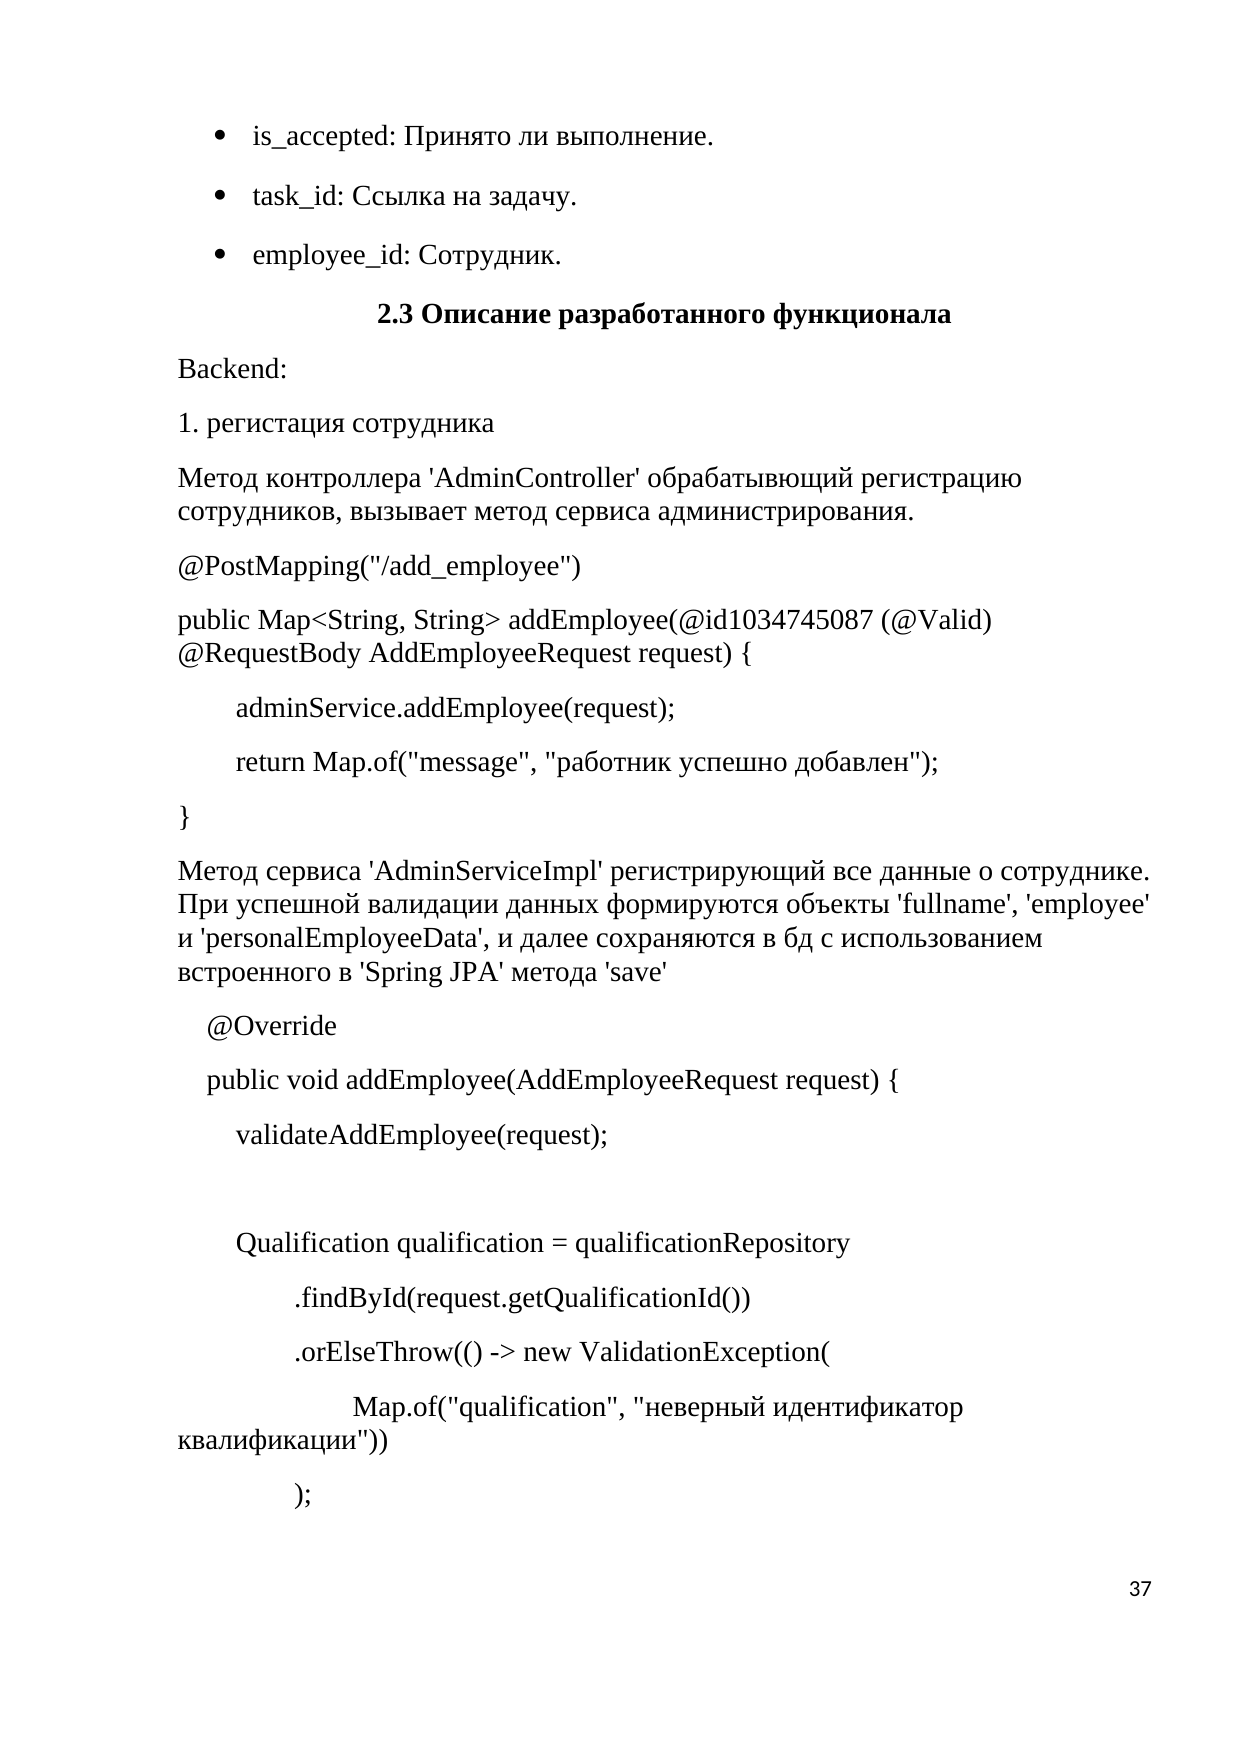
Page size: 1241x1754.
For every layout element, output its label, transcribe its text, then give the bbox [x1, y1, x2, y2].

text public Map<String, String> addEmployee(@id1034745087 (@Valid) @RequestBody AddEmployeeRequest request) { [177, 602, 1152, 669]
text Map.of("qualification", "неверный идентификатор квалификации")) [177, 1389, 1152, 1456]
text Qualification qualification = qualificationRepository [177, 1226, 1152, 1259]
text .findById(request.getQualificationId()) [177, 1280, 1152, 1313]
text 2.3 Описание разработанного функционала [177, 297, 1152, 330]
text } [177, 799, 1152, 832]
text validateAddEmployee(request); [177, 1117, 1152, 1150]
text return Map.of("message", "работник успешно добавлен"); [177, 744, 1152, 778]
text ); [177, 1477, 1152, 1510]
text @PostMapping("/add_employee") [177, 548, 1152, 581]
text public void addEmployee(AddEmployeeRequest request) { [177, 1062, 1152, 1096]
list employee_id: Сотрудник. [215, 237, 1152, 271]
text .orElseThrow(() -> new ValidationException( [177, 1334, 1152, 1368]
text Backend: [177, 351, 1152, 384]
list is_accepted: Принято ли выполнение. [215, 118, 1152, 152]
list task_id: Ссылка на задачу. [215, 178, 1152, 211]
text @Override [177, 1008, 1152, 1042]
text adminService.addEmployee(request); [177, 690, 1152, 723]
text Метод сервиса 'AdminServiceImpl' регистрирующий все данные о сотруднике. При успешной валидации данных формируются объекты 'fullname', 'employee' и 'personalEmployeeData', и далее сохраняются в бд с использованием встроенного в 'Spring JPA' метода 'save' [177, 853, 1152, 987]
text 1. регистация сотрудника [177, 405, 1152, 439]
text Метод контроллера 'AdminController' обрабатывющий регистрацию сотрудников, вызывает метод сервиса администрирования. [177, 460, 1152, 527]
